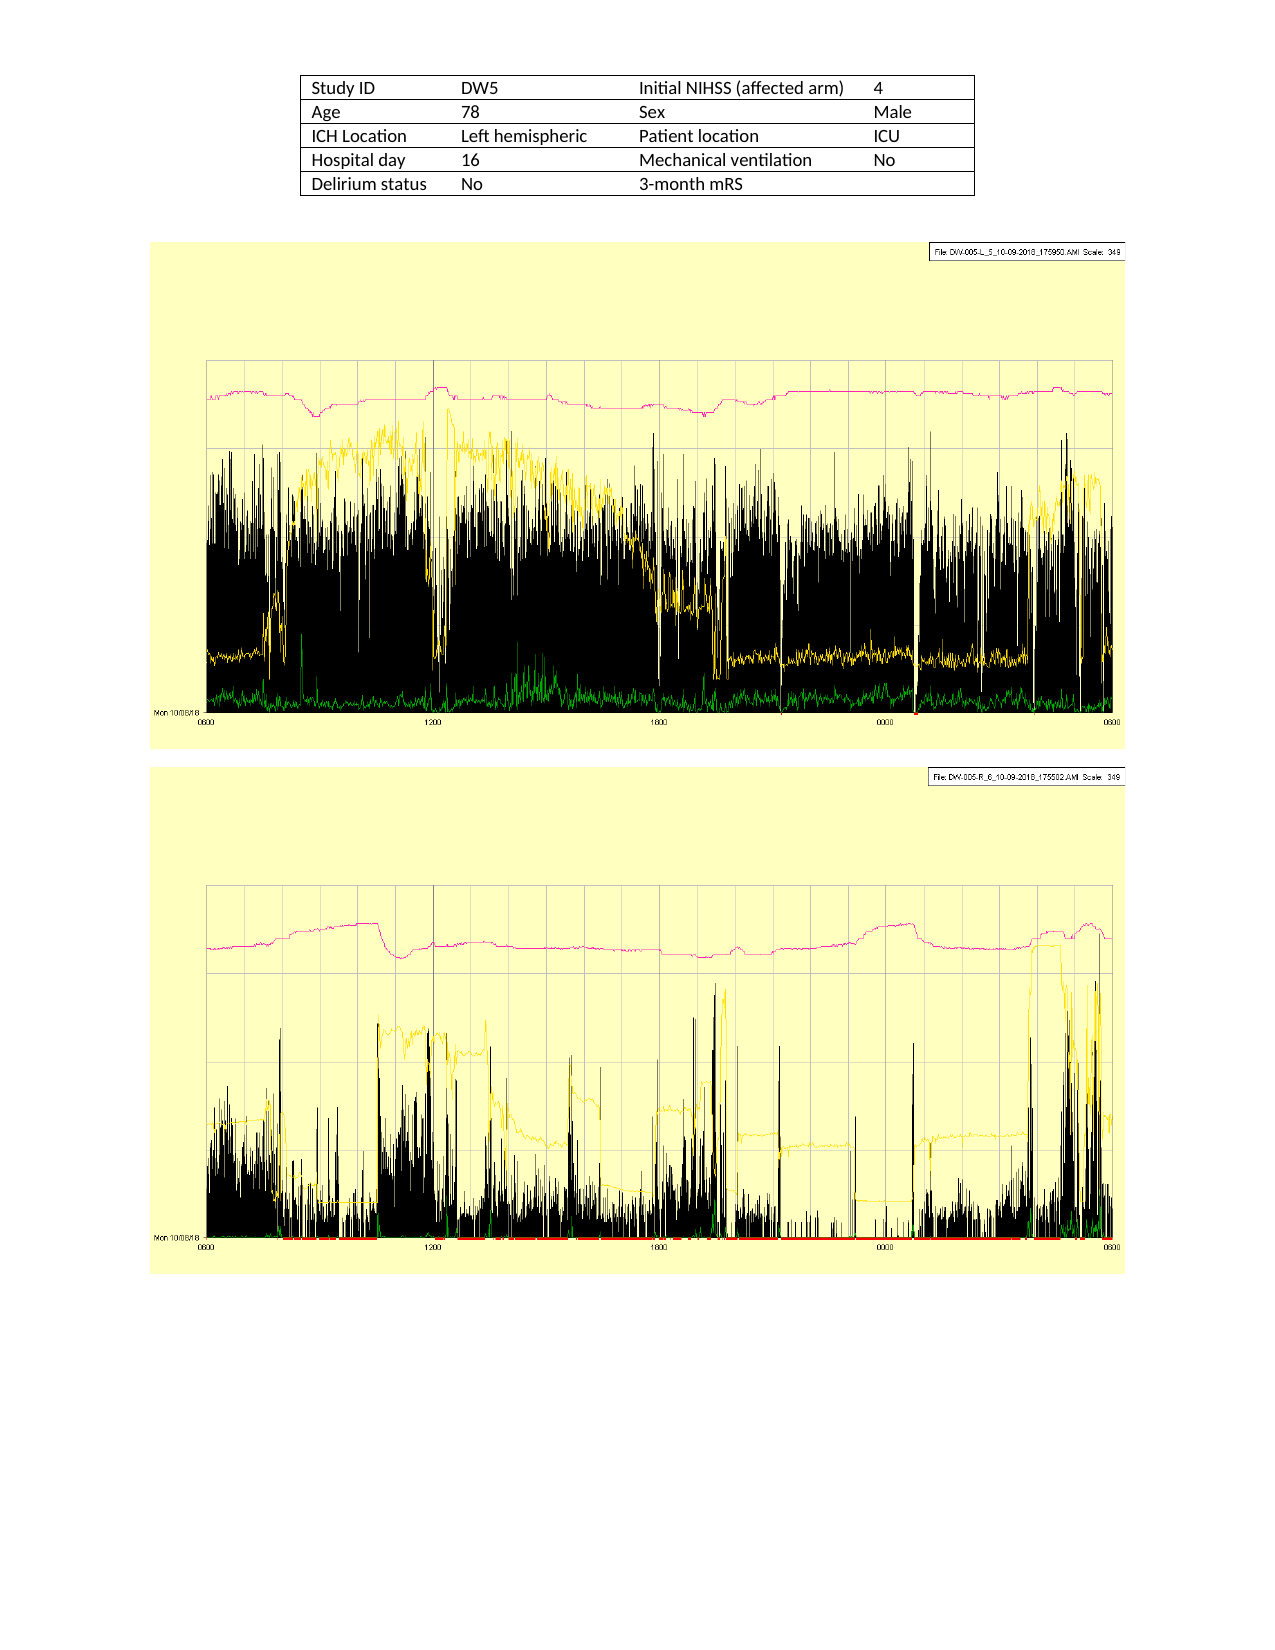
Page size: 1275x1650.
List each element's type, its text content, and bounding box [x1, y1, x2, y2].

table_cell Age [301, 100, 449, 123]
table_cell ICU [862, 124, 974, 147]
table_cell Left hemispheric [450, 124, 628, 147]
table_header DW5 [450, 76, 628, 99]
table_cell Hospital day [301, 148, 449, 171]
table_cell Patient location [628, 124, 862, 147]
table_cell ICH Location [301, 124, 449, 147]
table_cell Mechanical ventilation [628, 148, 862, 171]
table_header Initial NIHSS (affected arm) [628, 76, 862, 99]
table_cell Male [862, 100, 974, 123]
table_header Study ID [301, 76, 449, 99]
picture [150, 242, 1125, 749]
table_cell 3-month mRS [628, 172, 862, 195]
table_cell No [862, 148, 974, 171]
table_cell No [450, 172, 628, 195]
table_header 4 [862, 76, 974, 99]
table_cell 78 [450, 100, 628, 123]
table_cell Delirium status [301, 172, 449, 195]
table_cell Sex [628, 100, 862, 123]
table_cell [862, 172, 974, 195]
table_cell 16 [450, 148, 628, 171]
picture [150, 767, 1125, 1274]
